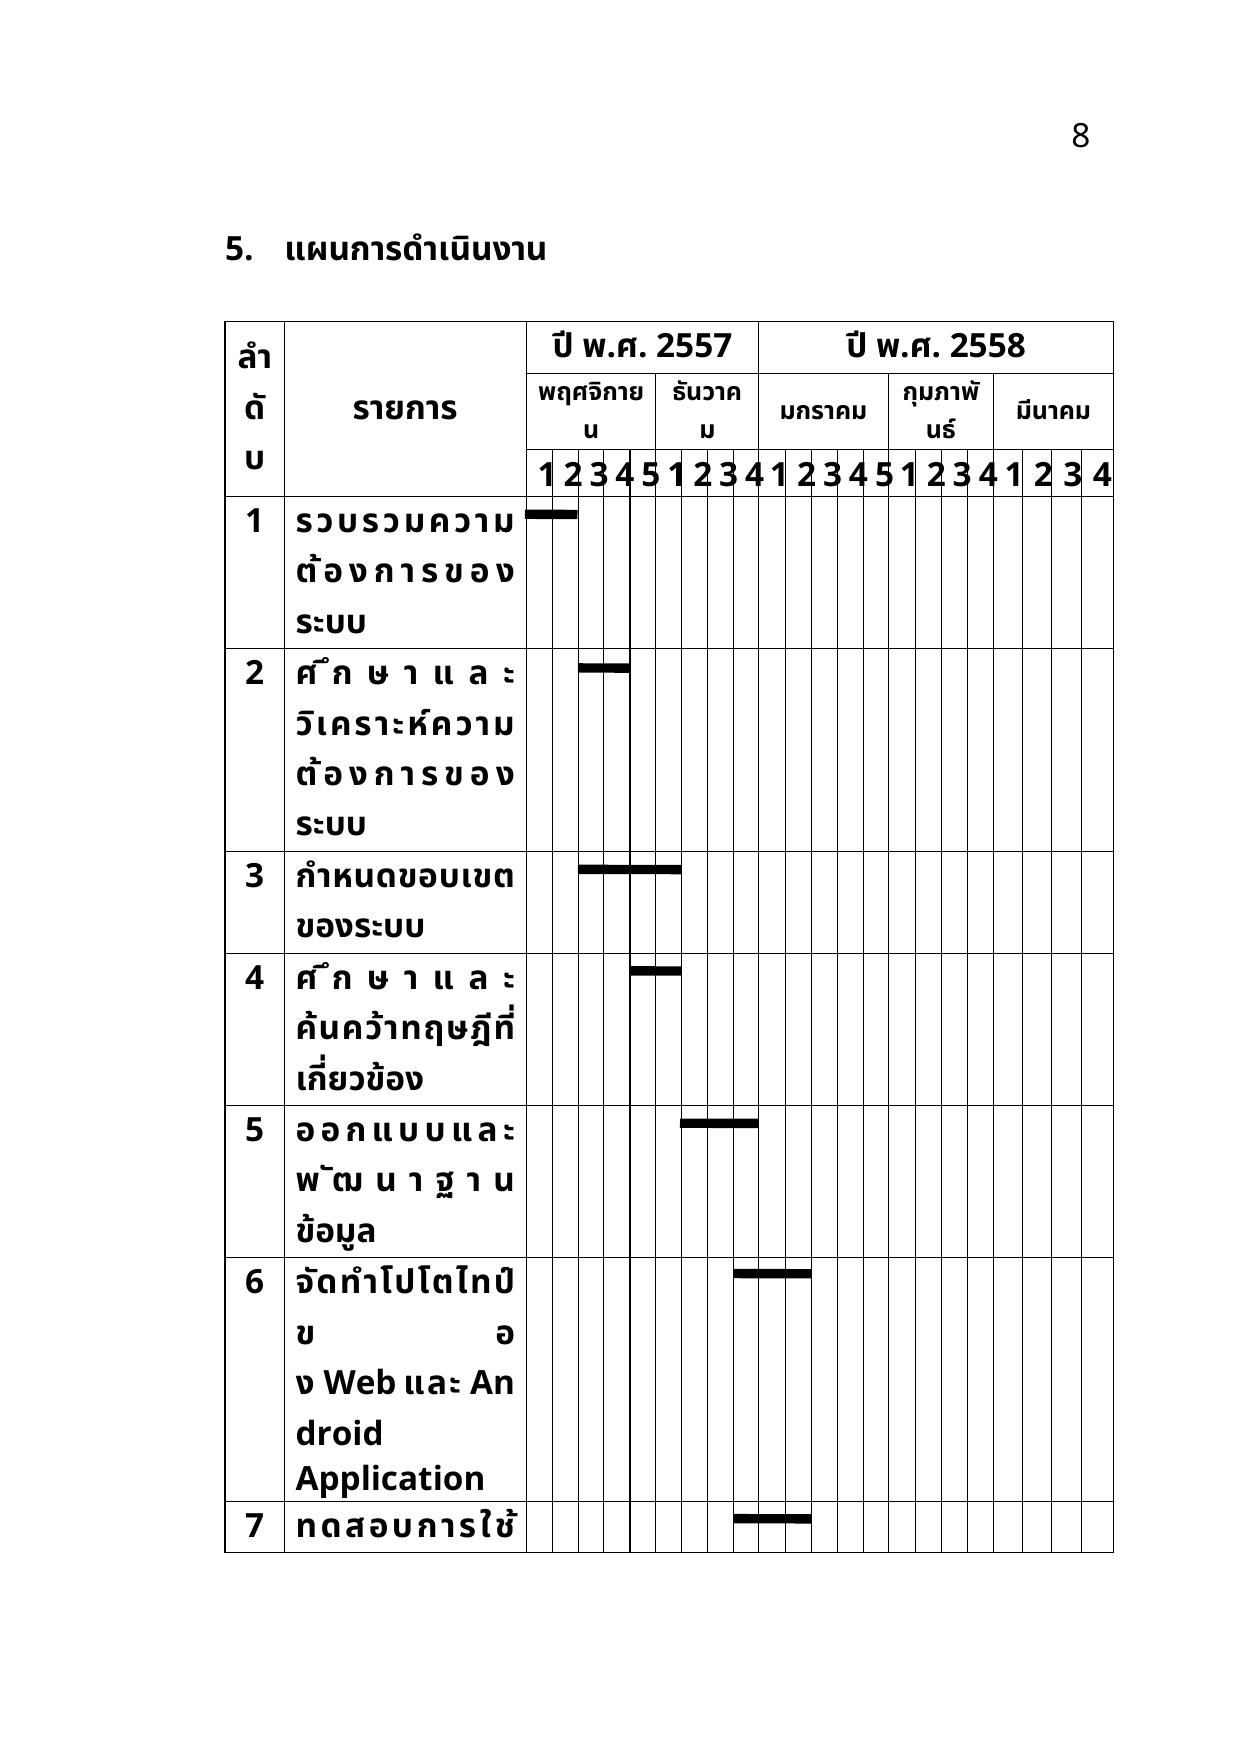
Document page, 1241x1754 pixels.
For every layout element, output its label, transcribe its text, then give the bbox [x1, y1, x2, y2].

table_cell [759, 1258, 785, 1268]
table_cell [812, 1106, 837, 1257]
table_cell [527, 954, 552, 1105]
table_cell [527, 497, 552, 509]
table_cell [527, 519, 552, 648]
table_cell 7 [226, 1502, 284, 1552]
table_header ปี พ.ศ. 2558 [759, 322, 1113, 373]
table_cell 3 [1052, 450, 1081, 496]
table_cell [759, 1279, 785, 1501]
table_cell [579, 875, 603, 953]
table_cell [656, 976, 681, 1105]
table_cell 3 [226, 852, 284, 953]
table_cell [916, 954, 941, 1105]
table_cell [942, 497, 967, 648]
table_cell [734, 1524, 758, 1552]
table_cell [942, 1106, 967, 1257]
table_cell [864, 1502, 888, 1552]
table_cell [604, 852, 629, 864]
table_cell [889, 852, 915, 953]
table_cell [1052, 1106, 1081, 1257]
table_cell [1082, 852, 1113, 953]
table_cell [916, 1258, 941, 1501]
table_cell 1 [759, 450, 785, 496]
table_cell ธันวาคม [656, 374, 758, 449]
table_cell [786, 1524, 811, 1552]
table_cell [734, 1106, 758, 1118]
table_cell [553, 520, 578, 648]
table_cell [527, 852, 552, 953]
table_cell 4 [226, 954, 284, 1105]
table_cell ศึกษาและวิเคราะห์ความต้องการของระบบ [285, 649, 526, 851]
table_cell [994, 1106, 1022, 1257]
table_cell [994, 852, 1022, 953]
table_cell [786, 954, 811, 1105]
table_cell [786, 1258, 811, 1269]
table_cell [734, 649, 758, 851]
table_cell [942, 1502, 967, 1552]
table_cell 2 [1023, 450, 1051, 496]
table_cell 1 [527, 450, 552, 496]
table_cell รวบรวมความต้องการของระบบ [285, 497, 526, 648]
table_cell 4 [604, 450, 629, 496]
table_cell [656, 1106, 681, 1257]
table_cell 6 [226, 1258, 284, 1501]
table_cell [1023, 954, 1051, 1105]
table_cell [579, 954, 603, 1105]
table_cell [708, 649, 733, 851]
table_cell [994, 649, 1022, 851]
table_cell [734, 1258, 758, 1268]
table_cell [864, 852, 888, 953]
table_cell [889, 649, 915, 851]
table_cell [708, 852, 733, 953]
table_cell [631, 1258, 655, 1501]
table_cell [708, 1502, 733, 1552]
table_cell [1023, 1502, 1051, 1552]
table_cell [604, 954, 629, 1105]
table_cell [1023, 852, 1051, 953]
table_cell [656, 875, 681, 953]
table_cell [838, 497, 863, 648]
table_cell [812, 954, 837, 1105]
table_cell [759, 1502, 785, 1514]
table_cell [864, 954, 888, 1105]
table_cell [682, 1128, 707, 1257]
table_cell [1023, 1258, 1051, 1501]
table_cell [682, 649, 707, 851]
table_cell [579, 649, 603, 663]
table_cell ศึกษาและค้นคว้าทฤษฎีที่เกี่ยวข้อง [285, 954, 526, 1105]
table_cell [604, 673, 629, 851]
table_cell 3 [812, 450, 837, 496]
table_cell [942, 852, 967, 953]
table_cell [631, 649, 655, 851]
table_cell [553, 497, 578, 509]
table_cell [916, 497, 941, 648]
table_cell [682, 954, 707, 1105]
table_cell [916, 852, 941, 953]
table_cell [553, 1258, 578, 1501]
table_cell [1052, 954, 1081, 1105]
table_cell [1082, 649, 1113, 851]
table_cell [579, 852, 603, 864]
table_cell [579, 1502, 603, 1552]
table_header ลำ ดับ [226, 322, 284, 496]
table_cell [916, 649, 941, 851]
table_cell [1082, 1106, 1113, 1257]
table_cell [1082, 1258, 1113, 1501]
table_cell 2 [916, 450, 941, 496]
table_cell [708, 497, 733, 648]
table_cell [1052, 1258, 1081, 1501]
table_cell [1023, 649, 1051, 851]
table_cell [759, 1106, 785, 1257]
table_cell ออกแบบและพัฒนาฐานข้อมูล [285, 1106, 526, 1257]
table_cell [786, 497, 811, 648]
table_cell [708, 1258, 733, 1501]
table_cell [734, 1502, 758, 1514]
table_cell [708, 954, 733, 1105]
table_cell [604, 1106, 629, 1257]
table_cell [1082, 954, 1113, 1105]
table_cell [604, 1502, 629, 1552]
table_cell [812, 497, 837, 648]
table_cell 5 [631, 450, 655, 496]
table_cell [838, 649, 863, 851]
table_cell [1052, 852, 1081, 953]
table_cell [942, 1258, 967, 1501]
table_cell [656, 1502, 681, 1552]
table_cell [682, 1258, 707, 1501]
table_cell [734, 852, 758, 953]
table_cell [968, 954, 993, 1105]
table_cell [968, 649, 993, 851]
table_cell [631, 1106, 655, 1257]
table_header ปี พ.ศ. 2557 [527, 322, 758, 373]
table_cell [604, 649, 629, 663]
table_cell [864, 497, 888, 648]
table_cell [631, 976, 655, 1105]
table_cell [942, 954, 967, 1105]
table_cell 2 [786, 450, 811, 496]
table_cell [631, 497, 655, 648]
table_cell [631, 954, 655, 966]
table_cell [1052, 649, 1081, 851]
table_cell [759, 649, 785, 851]
table_cell [708, 1128, 733, 1257]
table_cell [631, 875, 655, 953]
table_cell [889, 1502, 915, 1552]
table_cell [838, 1106, 863, 1257]
table_cell [553, 1502, 578, 1552]
table_cell [759, 1524, 785, 1552]
table_cell [553, 852, 578, 953]
table_cell [708, 1106, 733, 1118]
table_cell [553, 649, 578, 851]
table_cell พฤศจิกายน [527, 374, 655, 449]
table_cell [786, 1502, 811, 1514]
table_cell [812, 852, 837, 953]
table_cell [734, 1279, 758, 1501]
table_cell 1 [994, 450, 1022, 496]
table_cell [994, 1502, 1022, 1552]
table_cell มีนาคม [994, 374, 1113, 449]
table_cell [994, 954, 1022, 1105]
table_cell [682, 852, 707, 953]
table_cell [968, 1502, 993, 1552]
table_cell 5 [226, 1106, 284, 1257]
table_cell [994, 497, 1022, 648]
table_cell [682, 497, 707, 648]
table_cell [1052, 497, 1081, 648]
table_cell 5 [864, 450, 888, 496]
table_cell 3 [942, 450, 967, 496]
table_cell [579, 1258, 603, 1501]
table_cell 2 [553, 450, 578, 496]
table_cell [786, 852, 811, 953]
table_cell [1082, 497, 1113, 648]
table_cell [1052, 1502, 1081, 1552]
table_cell [812, 1258, 837, 1501]
table_cell [968, 497, 993, 648]
table_cell [838, 954, 863, 1105]
table_cell [734, 954, 758, 1105]
table_cell [889, 1258, 915, 1501]
table_cell [889, 1106, 915, 1257]
table_cell [968, 1258, 993, 1501]
table_cell [1023, 497, 1051, 648]
table_cell [1023, 1106, 1051, 1257]
table_cell [759, 954, 785, 1105]
table_cell [682, 1502, 707, 1552]
table_cell [527, 649, 552, 851]
table_cell [786, 1106, 811, 1257]
table_cell 4 [734, 450, 758, 496]
table_cell [786, 1279, 811, 1501]
table_cell 4 [1082, 450, 1113, 496]
table_cell 1 [656, 450, 681, 496]
table_cell [604, 1258, 629, 1501]
table_cell 1 [226, 497, 284, 648]
table_cell [527, 1106, 552, 1257]
list แผนการดำเนินงาน [225, 225, 1090, 276]
table_cell จัดทำโปโตไทป์ของWebและAndroid Application [285, 1258, 526, 1501]
table_cell [838, 1258, 863, 1501]
table_cell [759, 497, 785, 648]
table_cell [812, 1502, 837, 1552]
table_cell [553, 1106, 578, 1257]
table_cell [864, 649, 888, 851]
table_cell [916, 1106, 941, 1257]
table_cell [968, 1106, 993, 1257]
table_cell [604, 875, 629, 953]
table_cell [942, 649, 967, 851]
table_cell [656, 649, 681, 851]
table_cell [889, 954, 915, 1105]
table_cell [656, 954, 681, 966]
table_cell [527, 1258, 552, 1501]
table_cell 3 [579, 450, 603, 496]
table_cell [682, 1106, 707, 1118]
table_cell [604, 497, 629, 648]
table_cell [527, 1502, 552, 1552]
table_cell [579, 497, 603, 648]
table_cell 4 [838, 450, 863, 496]
table_cell [656, 852, 681, 864]
table_cell กำหนดขอบเขตของระบบ [285, 852, 526, 953]
table_cell [734, 497, 758, 648]
table_cell [864, 1106, 888, 1257]
table_cell [812, 649, 837, 851]
table_cell [656, 497, 681, 648]
table_cell 2 [682, 450, 707, 496]
table_cell [838, 1502, 863, 1552]
table_cell [631, 1502, 655, 1552]
table_cell [838, 852, 863, 953]
table_cell [864, 1258, 888, 1501]
table_cell [786, 649, 811, 851]
table_cell 3 [708, 450, 733, 496]
table_cell [968, 852, 993, 953]
table_cell 4 [968, 450, 993, 496]
table_cell [734, 1129, 758, 1257]
table_cell [631, 852, 655, 864]
table_cell [579, 673, 603, 851]
table_cell มกราคม [759, 374, 888, 449]
table_cell [1082, 1502, 1113, 1552]
table_cell 1 [889, 450, 915, 496]
table_cell 2 [226, 649, 284, 851]
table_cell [285, 1502, 526, 1552]
table_header รายการ [285, 322, 526, 496]
table_cell กุมภาพันธ์ [889, 374, 993, 449]
table_cell [656, 1258, 681, 1501]
table_cell [579, 1106, 603, 1257]
table_cell [994, 1258, 1022, 1501]
table_cell [916, 1502, 941, 1552]
table_cell [889, 497, 915, 648]
table_cell [553, 954, 578, 1105]
table_cell [759, 852, 785, 953]
